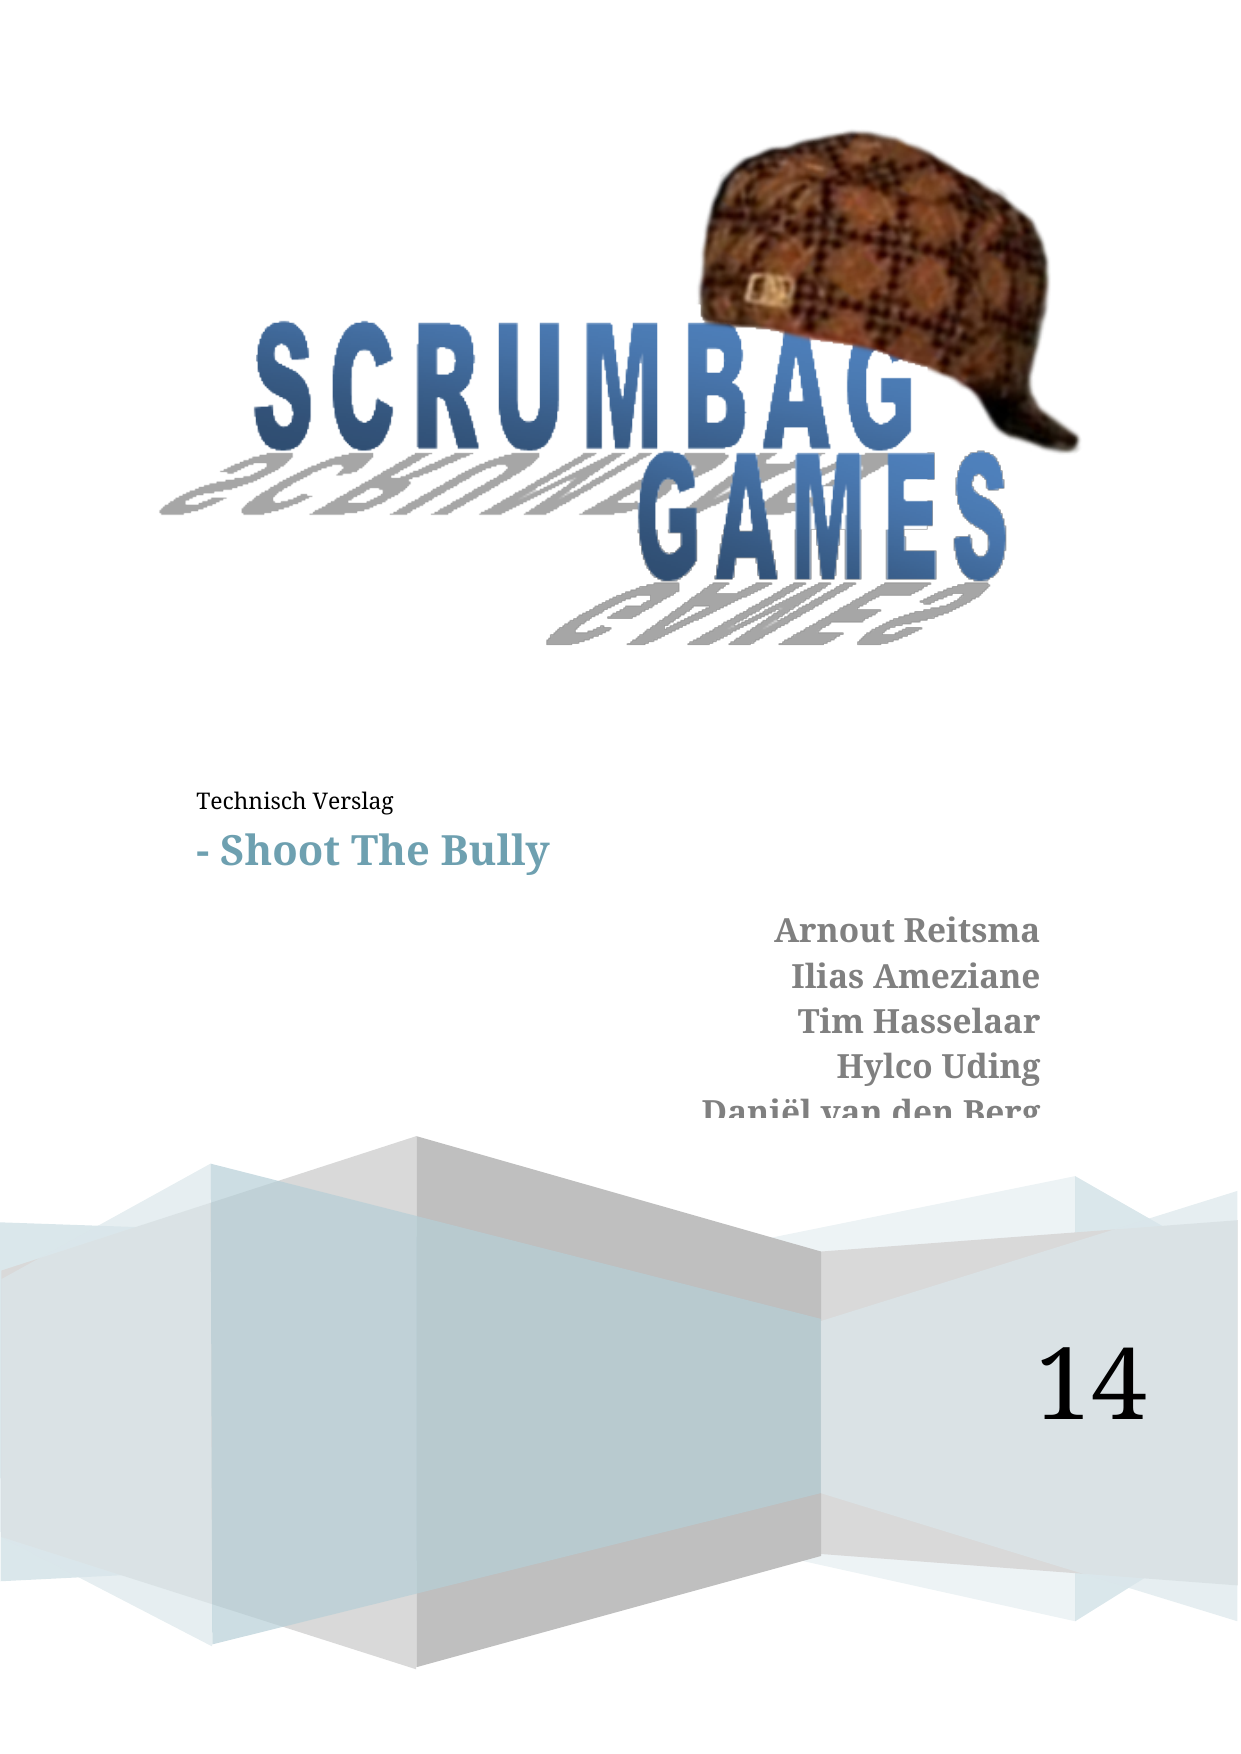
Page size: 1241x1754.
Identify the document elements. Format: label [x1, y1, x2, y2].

picture [149, 127, 1085, 644]
